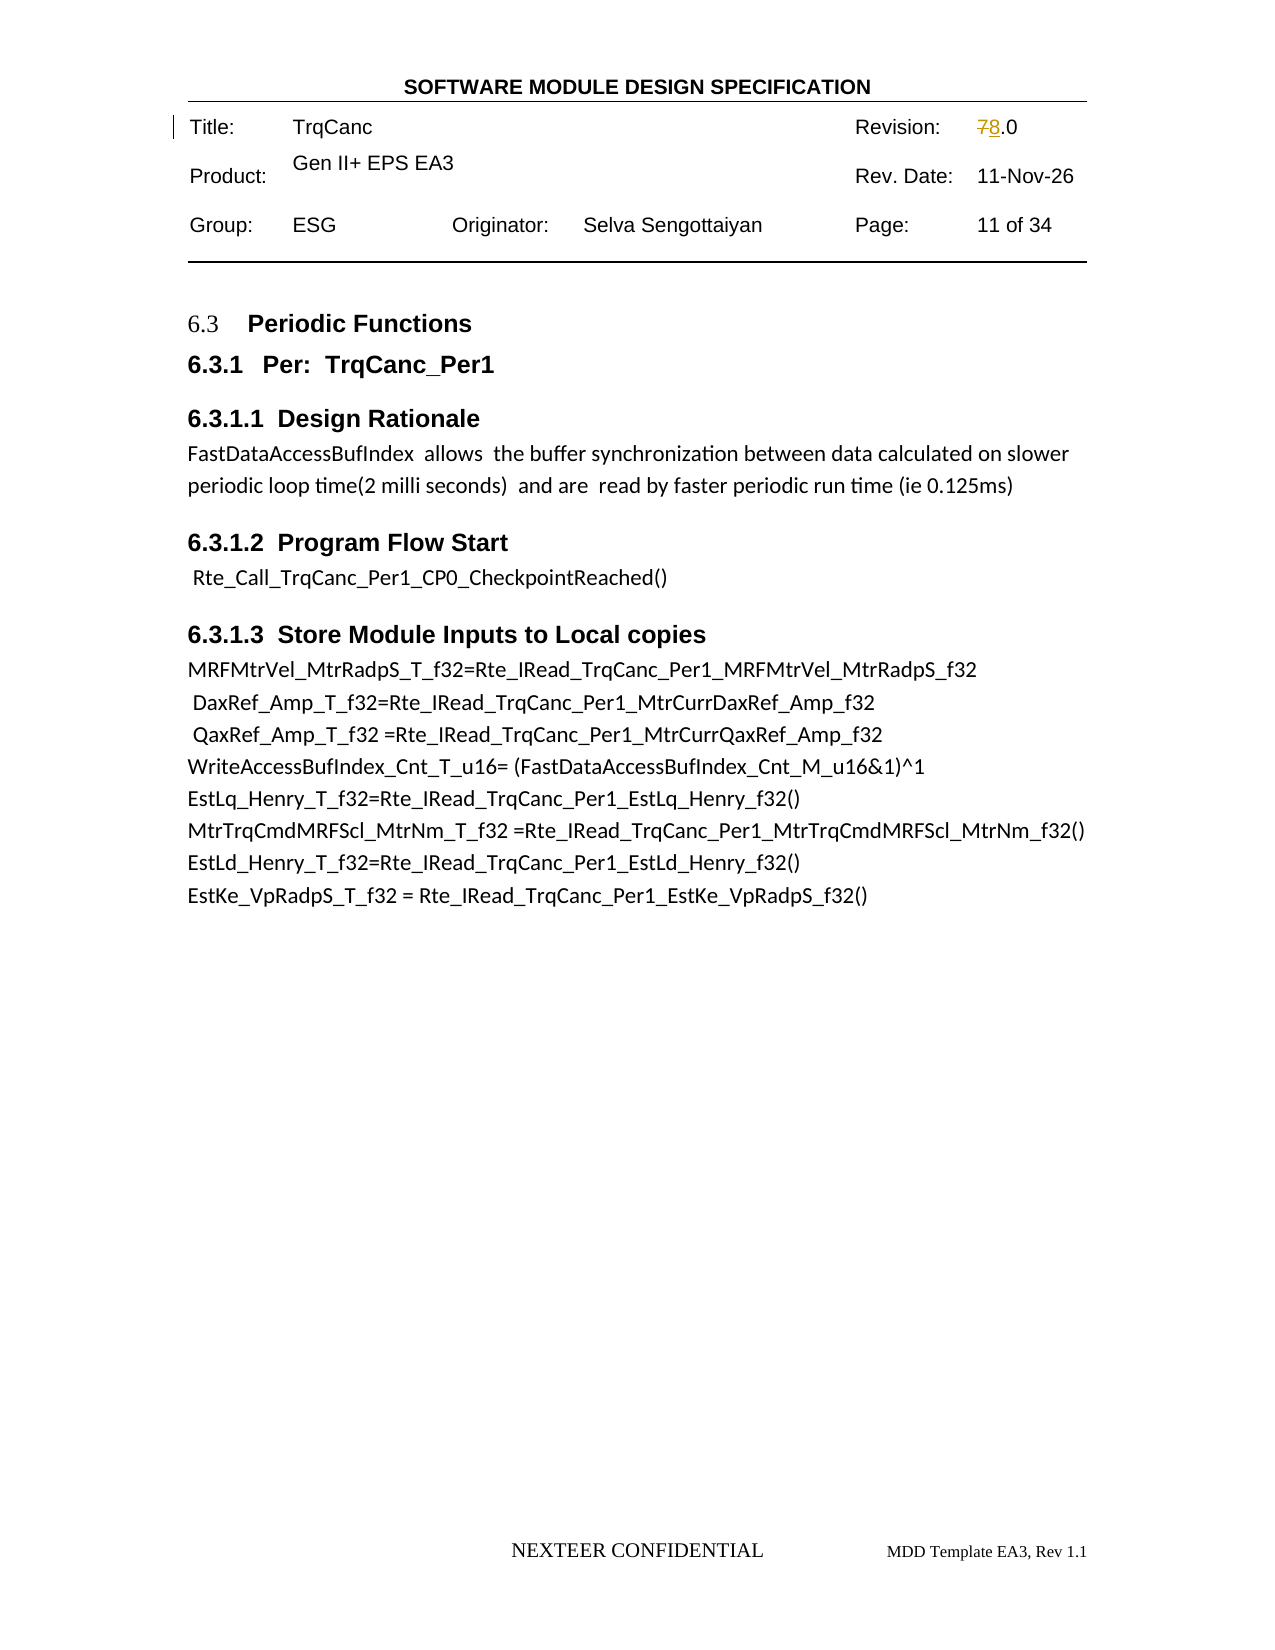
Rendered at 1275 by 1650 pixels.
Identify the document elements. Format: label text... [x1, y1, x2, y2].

subtitle Program Flow Start [187, 528, 1087, 557]
text QaxRef_Amp_T_f32 =Rte_IRead_TrqCanc_Per1_MtrCurrQaxRef_Amp_f32 [187, 720, 1087, 748]
subtitle Periodic Functions [187, 309, 1087, 338]
text EstKe_VpRadpS_T_f32 = Rte_IRead_TrqCanc_Per1_EstKe_VpRadpS_f32() [187, 881, 1087, 909]
text FastDataAccessBufIndex allows the buffer synchronization between data calculated on slower periodic loop time(2 milli seconds) and are read by faster periodic run time (ie 0.125ms) [187, 439, 1087, 499]
text MtrTrqCmdMRFScl_MtrNm_T_f32 =Rte_IRead_TrqCanc_Per1_MtrTrqCmdMRFScl_MtrNm_f32() [187, 816, 1087, 844]
subtitle Per: TrqCanc_Per1 [187, 350, 1087, 379]
text MRFMtrVel_MtrRadpS_T_f32=Rte_IRead_TrqCanc_Per1_MRFMtrVel_MtrRadpS_f32 [187, 655, 1087, 683]
text WriteAccessBufIndex_Cnt_T_u16= (FastDataAccessBufIndex_Cnt_M_u16&1)^1 [187, 752, 1087, 780]
text DaxRef_Amp_T_f32=Rte_IRead_TrqCanc_Per1_MtrCurrDaxRef_Amp_f32 [187, 688, 1087, 716]
text Rte_Call_TrqCanc_Per1_CP0_CheckpointReached() [187, 563, 1087, 591]
text EstLq_Henry_T_f32=Rte_IRead_TrqCanc_Per1_EstLq_Henry_f32() [187, 784, 1087, 812]
text EstLd_Henry_T_f32=Rte_IRead_TrqCanc_Per1_EstLd_Henry_f32() [187, 848, 1087, 877]
subtitle Store Module Inputs to Local copies [187, 620, 1087, 649]
subtitle Design Rationale [187, 404, 1087, 433]
